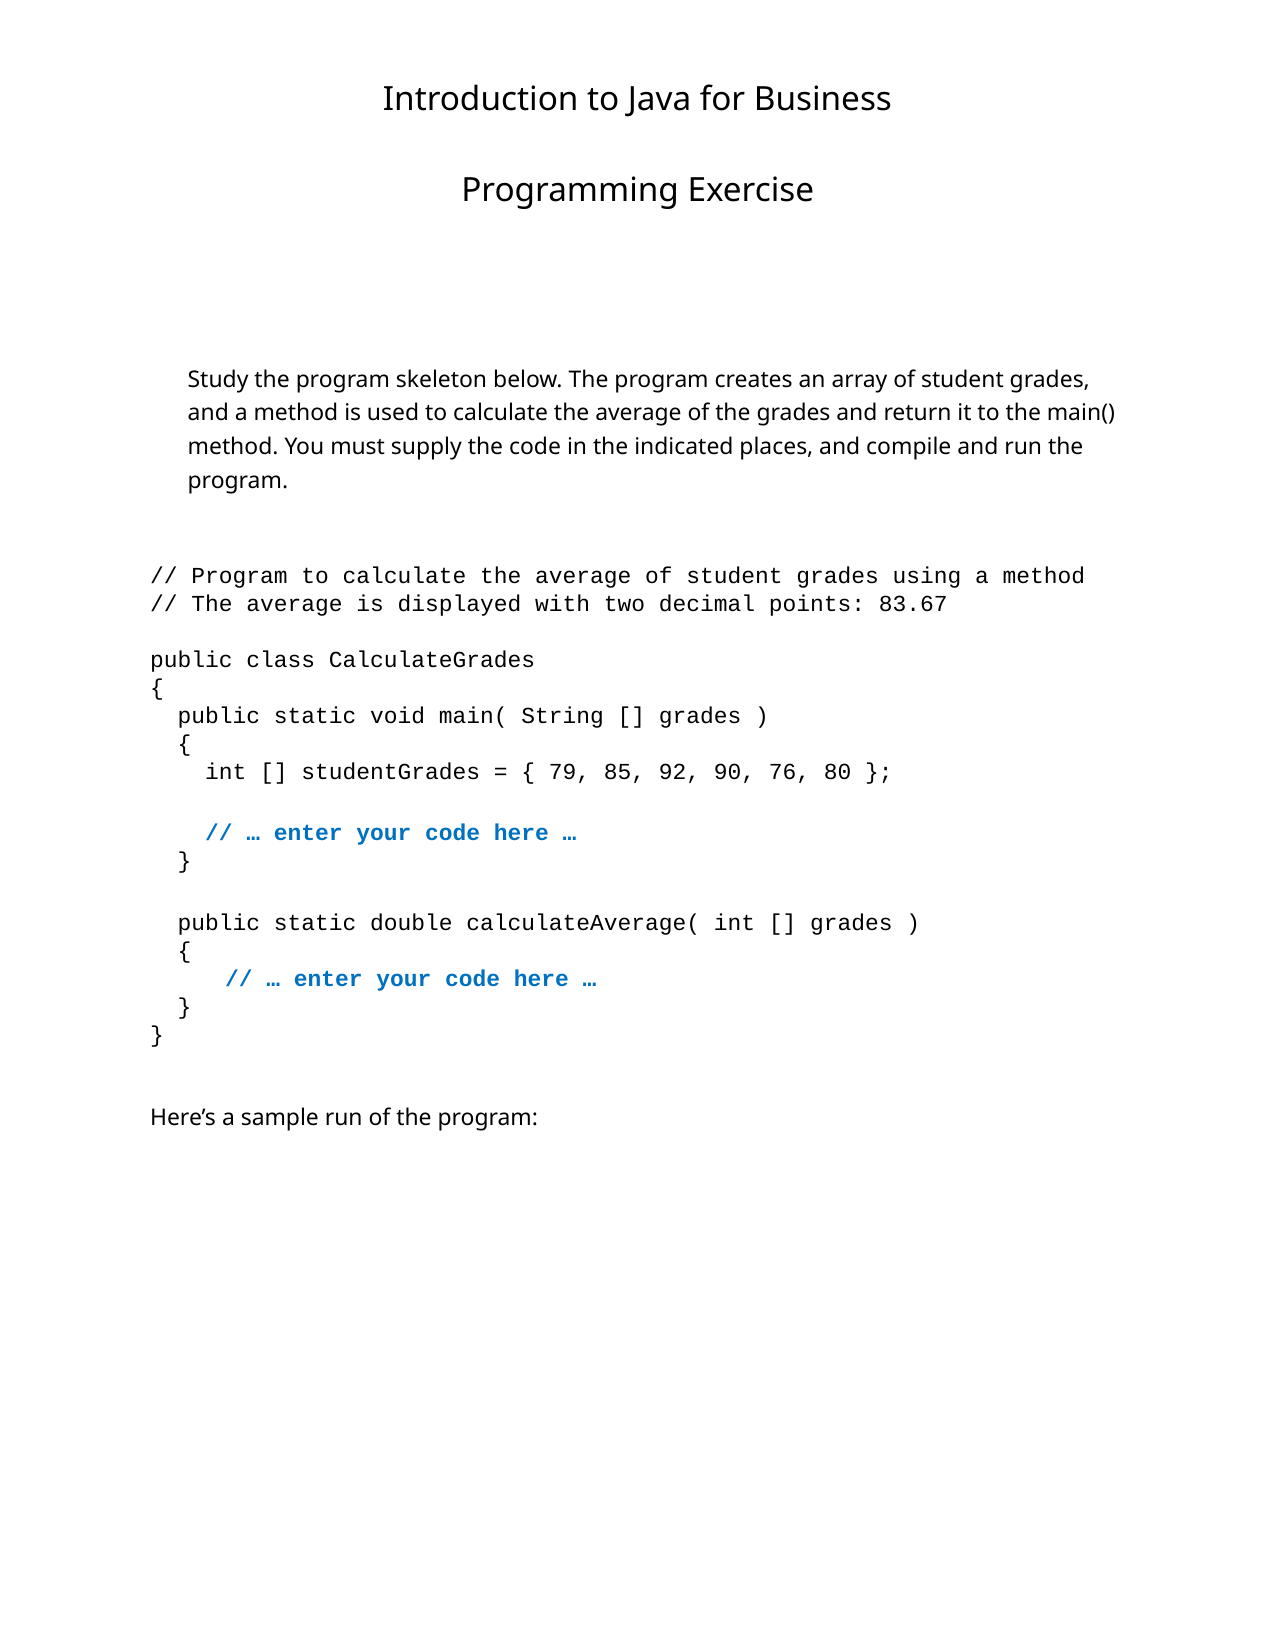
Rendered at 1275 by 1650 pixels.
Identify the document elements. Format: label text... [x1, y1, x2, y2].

text } [150, 1023, 1125, 1049]
text int [] studentGrades = { 79, 85, 92, 90, 76, 80 }; [150, 760, 1125, 786]
text public static double calculateAverage( int [] grades ) [150, 911, 1125, 937]
text { [150, 939, 1125, 965]
text public class CalculateGrades [150, 648, 1125, 674]
text // … enter your code here … [150, 822, 1125, 848]
text // The average is displayed with two decimal points: 83.67 [150, 592, 1125, 618]
text // Program to calculate the average of student grades using a method [150, 564, 1125, 591]
text } [150, 995, 1125, 1021]
text public static void main( String [] grades ) [150, 704, 1125, 730]
text { [150, 676, 1125, 702]
text // … enter your code here … [150, 967, 1125, 993]
text Here’s a sample run of the program: [150, 1101, 1125, 1132]
text } [150, 849, 1125, 876]
text Study the program skeleton below. The program creates an array of student grades, and a method is used to calculate the average of the grades and return it to the main() method. You must supply the code in the indicated places, and compile and run the program. [187, 362, 1125, 495]
text { [150, 732, 1125, 758]
